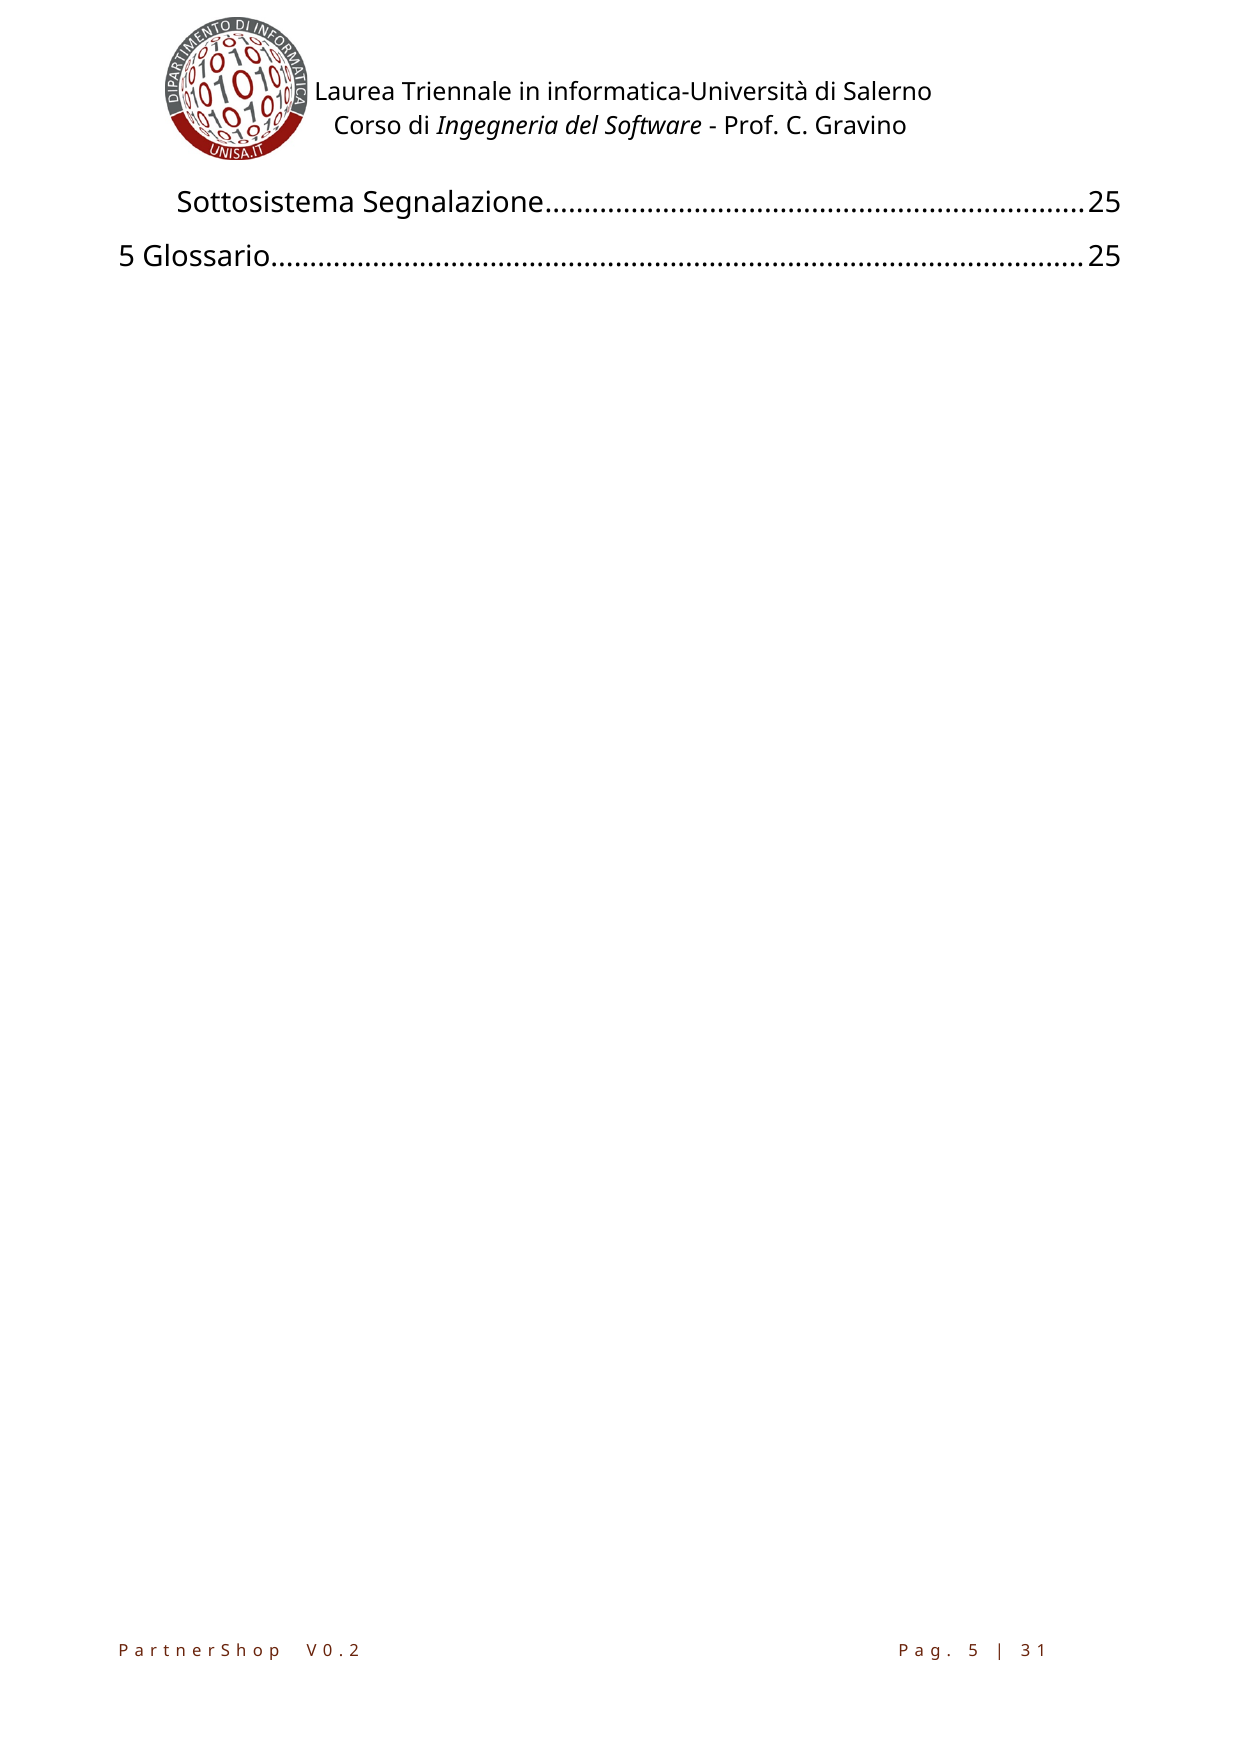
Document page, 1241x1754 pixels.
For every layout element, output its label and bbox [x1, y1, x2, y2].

picture [165, 17, 308, 160]
